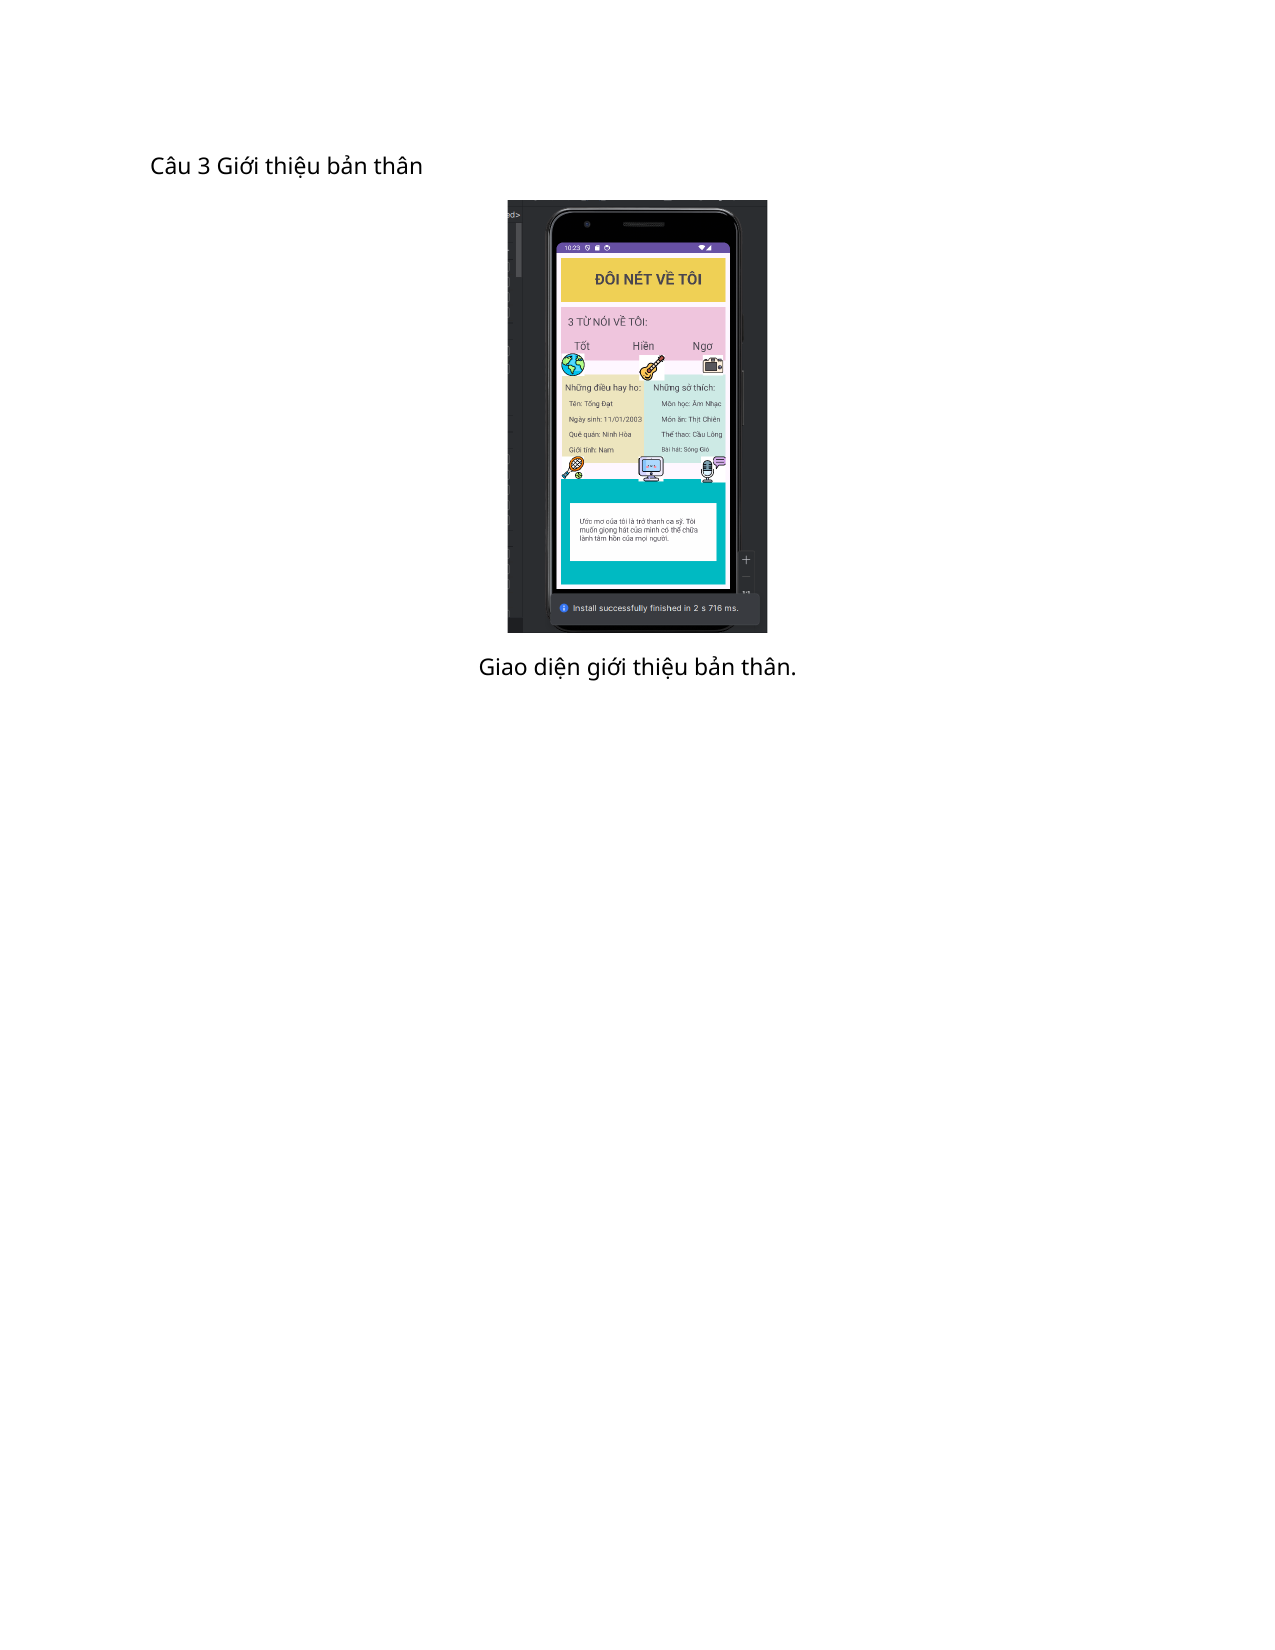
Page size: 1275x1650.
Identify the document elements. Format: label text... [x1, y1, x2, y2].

picture [507, 200, 768, 633]
text Câu 3 Giới thiệu bản thân [150, 150, 1125, 181]
text Giao diện giới thiệu bản thân. [150, 651, 1125, 682]
